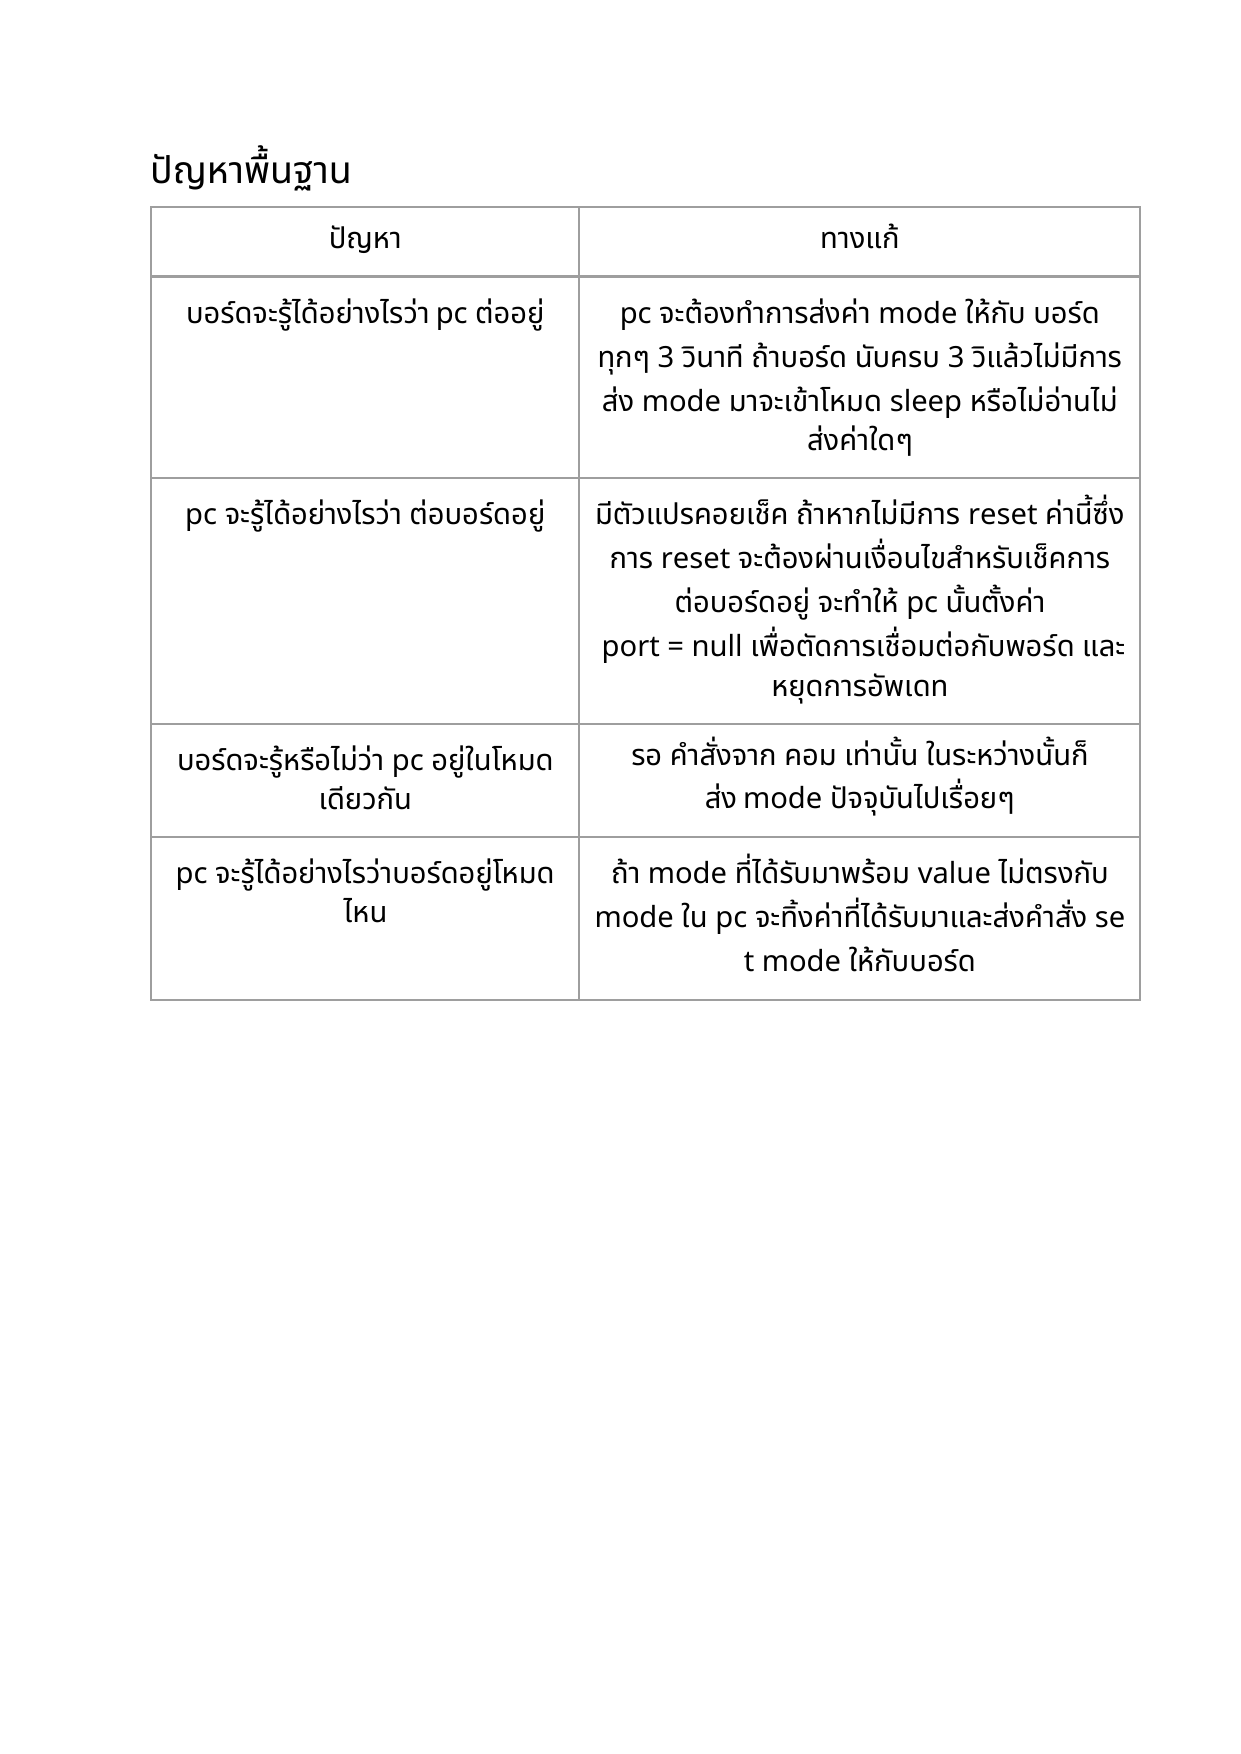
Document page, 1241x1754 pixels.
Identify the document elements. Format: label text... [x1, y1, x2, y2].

table_cell มีตัวแปรคอยเช็ค ถ้าหากไม่มีการ reset ค่านี้ซึ่งการ reset จะต้องผ่านเงื่อนไขสำหรับเช็คการต่อบอร์ดอยู่ จะทำให้ pc นั้นตั้งค่า port = null เพื่อตัดการเชื่อมต่อกับพอร์ด และหยุดการอัพเดท [580, 479, 1139, 722]
table_cell pc จะรู้ได้อย่างไรว่าบอร์ดอยู่โหมดไหน [152, 838, 578, 999]
table_cell ถ้า mode ที่ได้รับมาพร้อม value ไม่ตรงกับ mode ใน pc จะทิ้งค่าที่ได้รับมาและส่งคำสั่ง set mode ให้กับบอร์ด [580, 838, 1139, 999]
table_cell รอ คำสั่งจาก คอม เท่านั้น ในระหว่างนั้นก็ส่งmode ปัจจุบันไปเรื่อยๆ [580, 725, 1139, 836]
table_cell pc จะรู้ได้อย่างไรว่า ต่อบอร์ดอยู่ [152, 479, 578, 722]
table_header ทางแก้ [580, 208, 1139, 275]
table_cell บอร์ดจะรู้ได้อย่างไรว่าpc ต่ออยู่ [152, 278, 578, 477]
text ปัญหาพื้นฐาน [150, 150, 1090, 199]
table_cell pc จะต้องทำการส่งค่า mode ให้กับ บอร์ดทุกๆ 3 วินาที ถ้าบอร์ด นับครบ 3 วิแล้วไม่มีการส่ง mode มาจะเข้าโหมด sleep หรือไม่อ่านไม่ส่งค่าใดๆ [580, 278, 1139, 477]
table_header ปัญหา [152, 208, 578, 275]
table_cell บอร์ดจะรู้หรือไม่ว่า pc อยู่ในโหมดเดียวกัน [152, 725, 578, 836]
